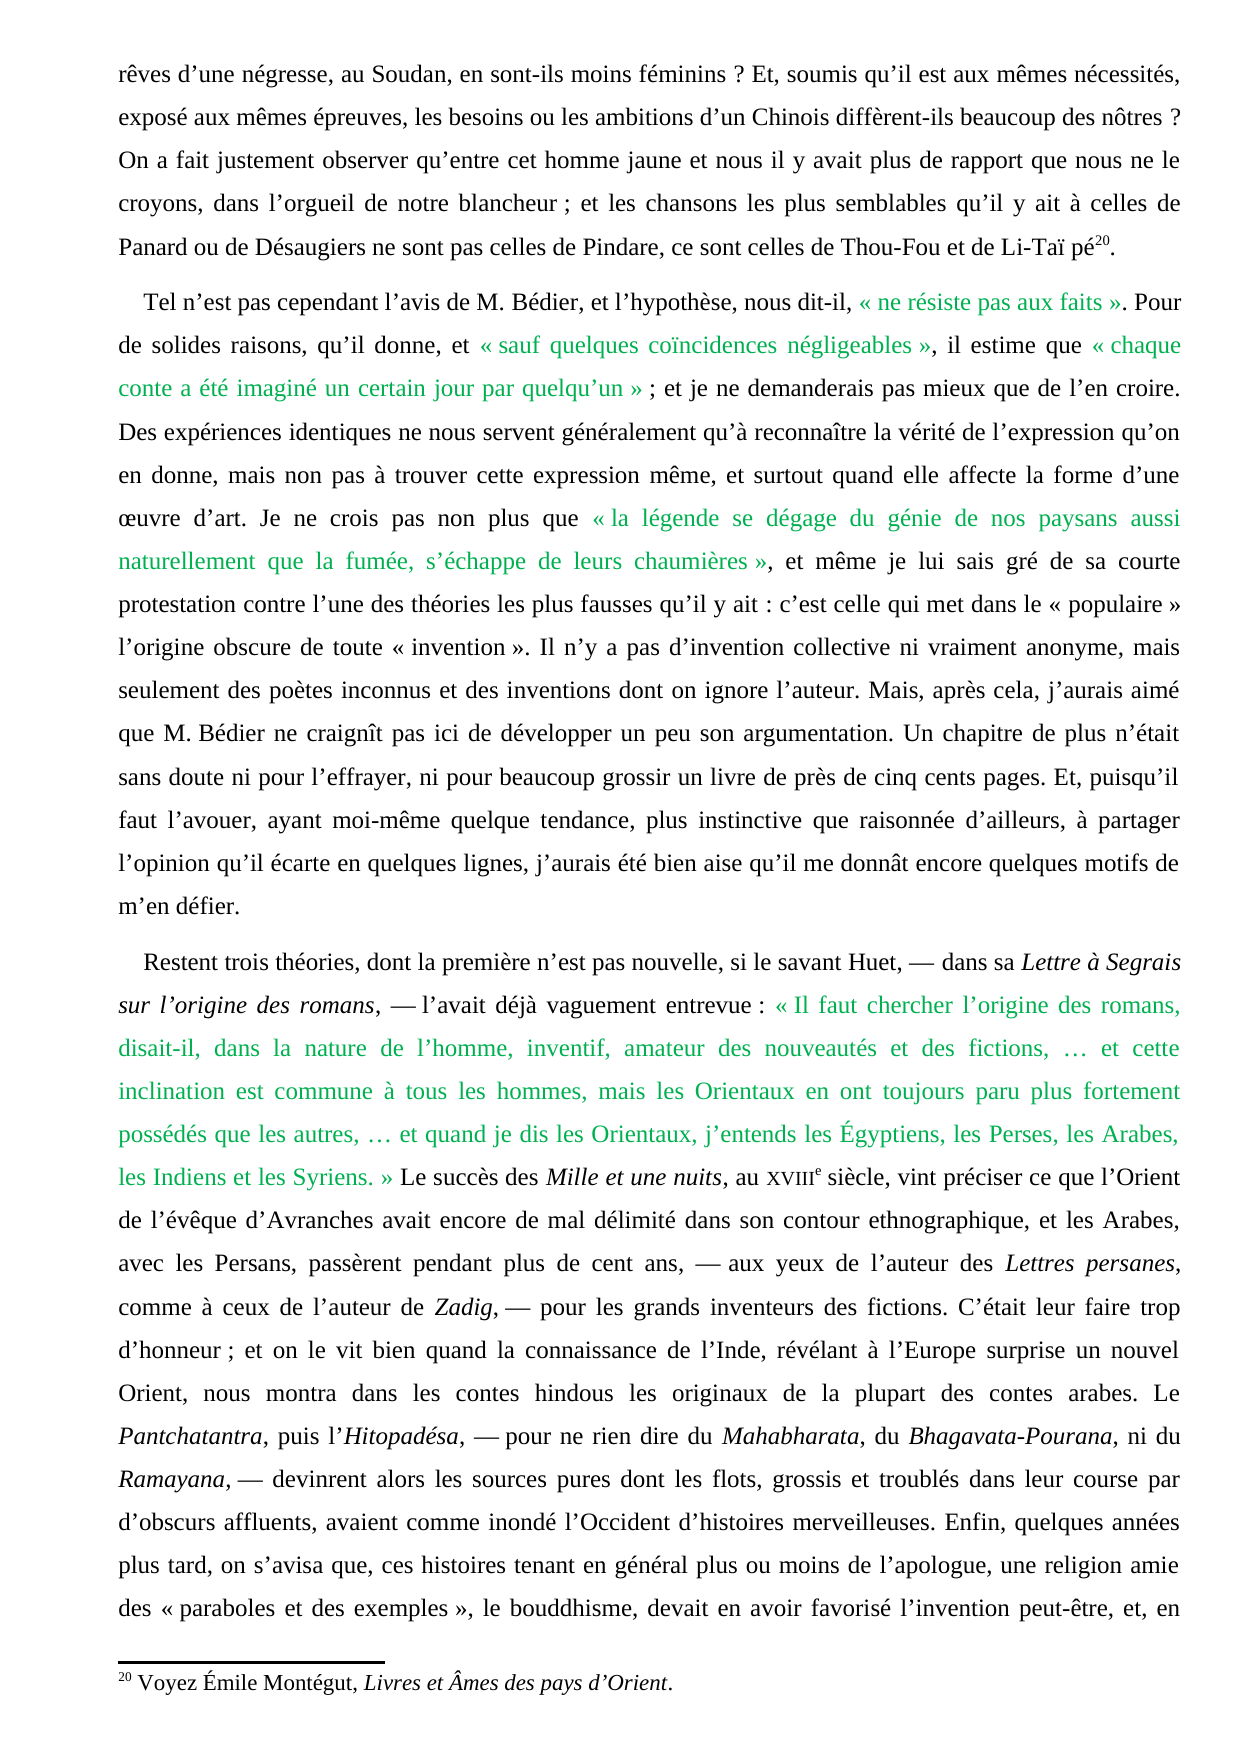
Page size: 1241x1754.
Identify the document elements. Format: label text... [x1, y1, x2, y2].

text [118, 947, 1181, 1622]
text Tel n’est pas cependant l’avis de M. Bédier, et l’hypothèse, nous dit-il, « ne résiste pas aux faits ». Pour de solides raisons, qu’il donne, et « sauf quelques coïncidences négligeables », il estime que « chaque conte a été imaginé un certain jour par quelqu’un » ; et je ne demanderais pas mieux que de l’en croire. Des expériences identiques ne nous servent généralement qu’à reconnaître la vérité de l’expression qu’on en donne, mais non pas à trouver cette expression même, et surtout quand elle affecte la forme d’une œuvre d’art. Je ne crois pas non plus que « la légende se dégage du génie de nos paysans aussi naturellement que la fumée, s’échappe de leurs chaumières », et même je lui sais gré de sa courte protestation contre l’une des théories les plus fausses qu’il y ait : c’est celle qui met dans le « populaire » l’origine obscure de toute « invention ». Il n’y a pas d’invention collective ni vraiment anonyme, mais seulement des poètes inconnus et des inventions dont on ignore l’auteur. Mais, après cela, j’aurais aimé que M. Bédier ne craignît pas ici de développer un peu son argumentation. Un chapitre de plus n’était sans doute ni pour l’effrayer, ni pour beaucoup grossir un livre de près de cinq cents pages. Et, puisqu’il faut l’avouer, ayant moi-même quelque tendance, plus instinctive que raisonnée d’ailleurs, à partager l’opinion qu’il écarte en quelques lignes, j’aurais été bien aise qu’il me donnât encore quelques motifs de m’en défier. [118, 287, 1181, 920]
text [118, 59, 1181, 260]
